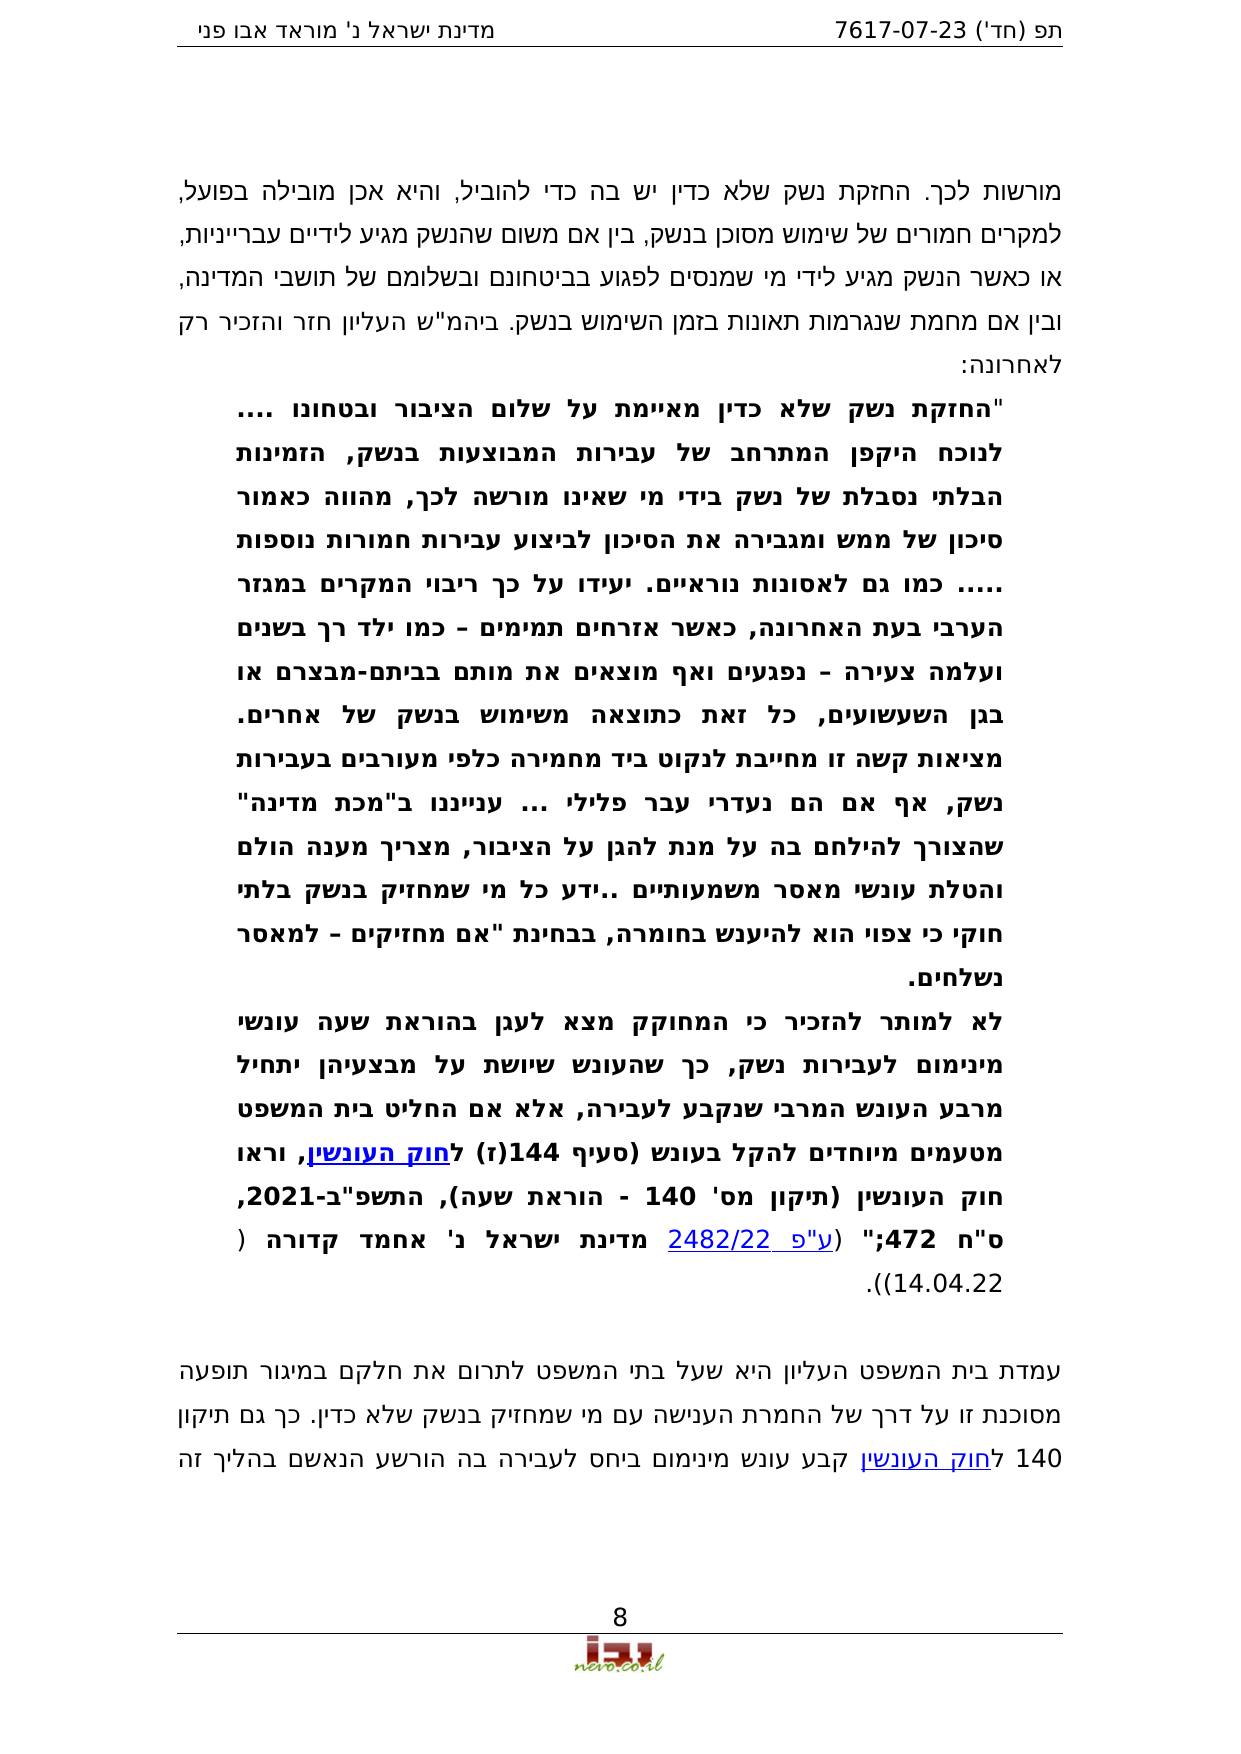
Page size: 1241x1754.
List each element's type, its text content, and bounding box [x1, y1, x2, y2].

text לא למותר להזכיר כי המחוקק מצא לעגן בהוראת שעה עונשי מינימום לעבירות נשק, כך שהעונש שיושת על מבצעיהן יתחיל מרבע העונש המרבי שנקבע לעבירה, אלא אם החליט בית המשפט מטעמים מיוחדים להקל בעונש (סעיף 144(ז) לחוק העונשין, וראו חוק העונשין (תיקון מס' 140 - הוראת שעה), התשפ"ב-2021, ס"ח 472;" (ע"פ 2482/22 מדינת ישראל נ' אחמד קדורה (14.04.22)). [236, 1007, 1004, 1299]
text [177, 1356, 1063, 1473]
picture [574, 1635, 666, 1673]
text "החזקת נשק שלא כדין מאיימת על שלום הציבור ובטחונו .... לנוכח היקפן המתרחב של עבירות המבוצעות בנשק, הזמינות הבלתי נסבלת של נשק בידי מי שאינו מורשה לכך, מהווה כאמור סיכון של ממש ומגבירה את הסיכון לביצוע עבירות חמורות נוספות ..... כמו גם לאסונות נוראיים. יעידו על כך ריבוי המקרים במגזר הערבי בעת האחרונה, כאשר אזרחים תמימים – כמו ילד רך בשנים ועלמה צעירה – נפגעים ואף מוצאים את מותם בביתם-מבצרם או בגן השעשועים, כל זאת כתוצאה משימוש בנשק של אחרים. מציאות קשה זו מחייבת לנקוט ביד מחמירה כלפי מעורבים בעבירות נשק, אף אם הם נעדרי עבר פלילי ... ענייננו ב"מכת מדינה" שהצורך להילחם בה על מנת להגן על הציבור, מצריך מענה הולם והטלת עונשי מאסר משמעותיים ..ידע כל מי שמחזיק בנשק בלתי חוקי כי צפוי הוא להיענש בחומרה, בבחינת "אם מחזיקים – למאסר נשלחים. [236, 394, 1004, 992]
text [177, 177, 1063, 380]
